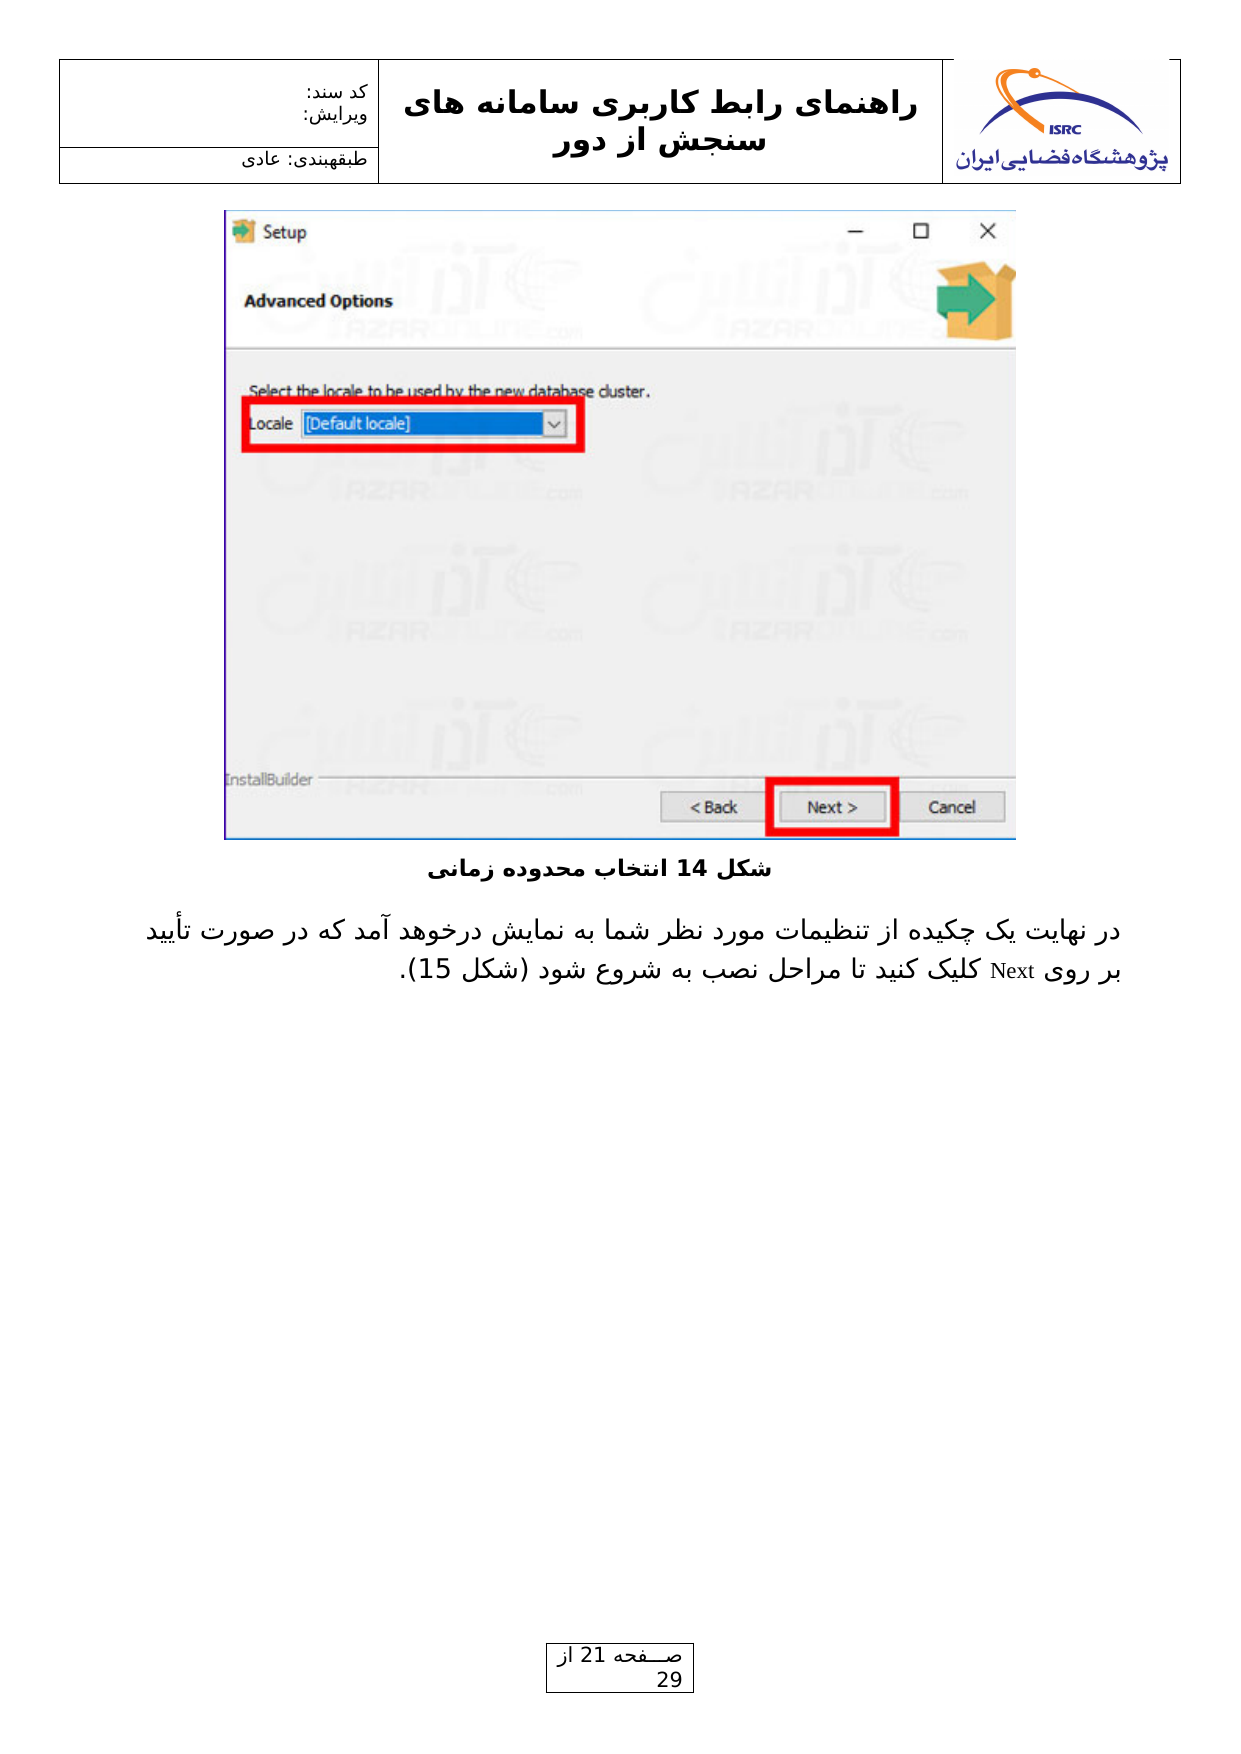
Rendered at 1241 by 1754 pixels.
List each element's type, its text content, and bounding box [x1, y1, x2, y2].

text در نهایت یک چکیده از تنظیمات مورد نظر شما به نمایش درخوهد آمد که در صورت تأیید بر روی Next کلیک کنید تا مراحل نصب به شروع شود (شکل 15). [118, 907, 1122, 985]
picture [224, 210, 1016, 840]
text شکل 14 انتخاب محدوده زمانی [118, 856, 1122, 882]
picture [953, 59, 1170, 176]
